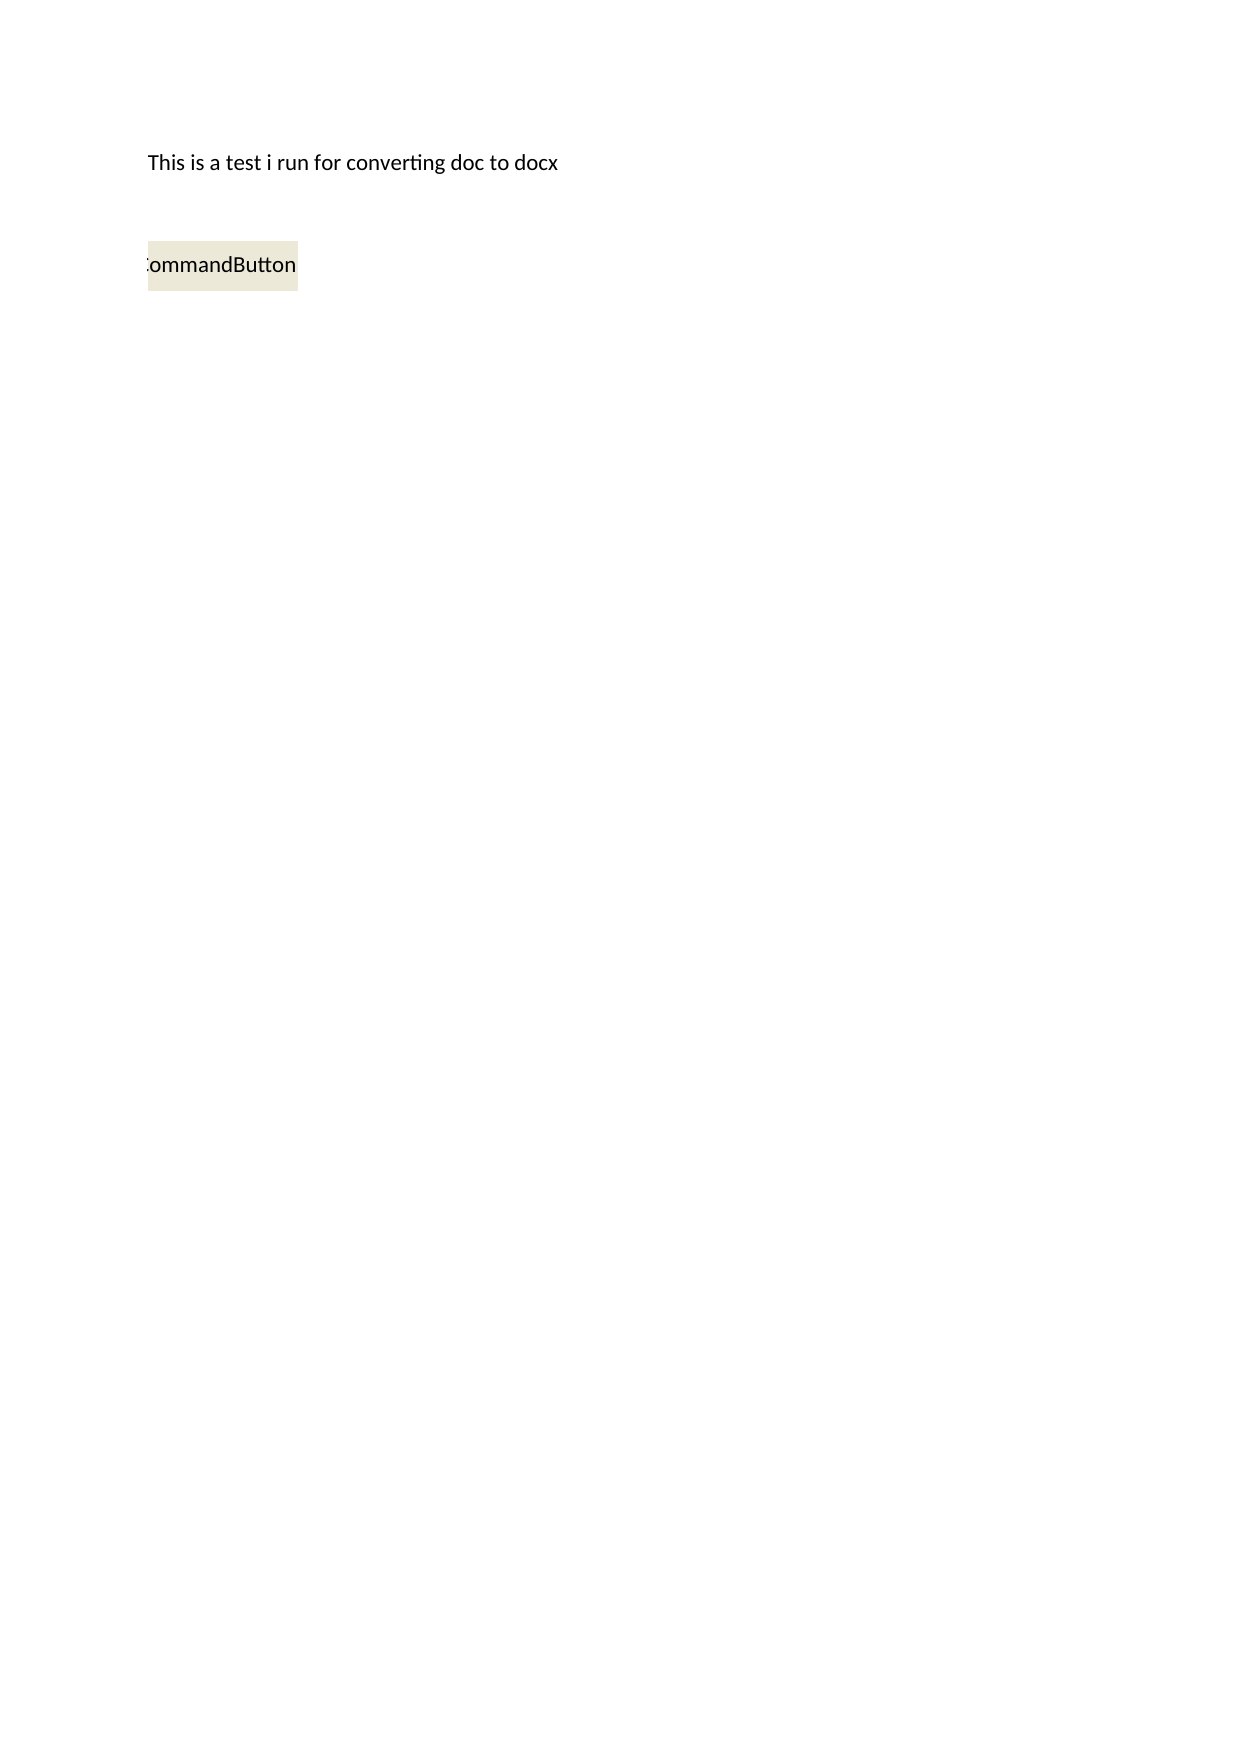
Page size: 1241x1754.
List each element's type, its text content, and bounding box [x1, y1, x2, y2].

text This is a test i run for converting doc to docx [148, 148, 1093, 176]
